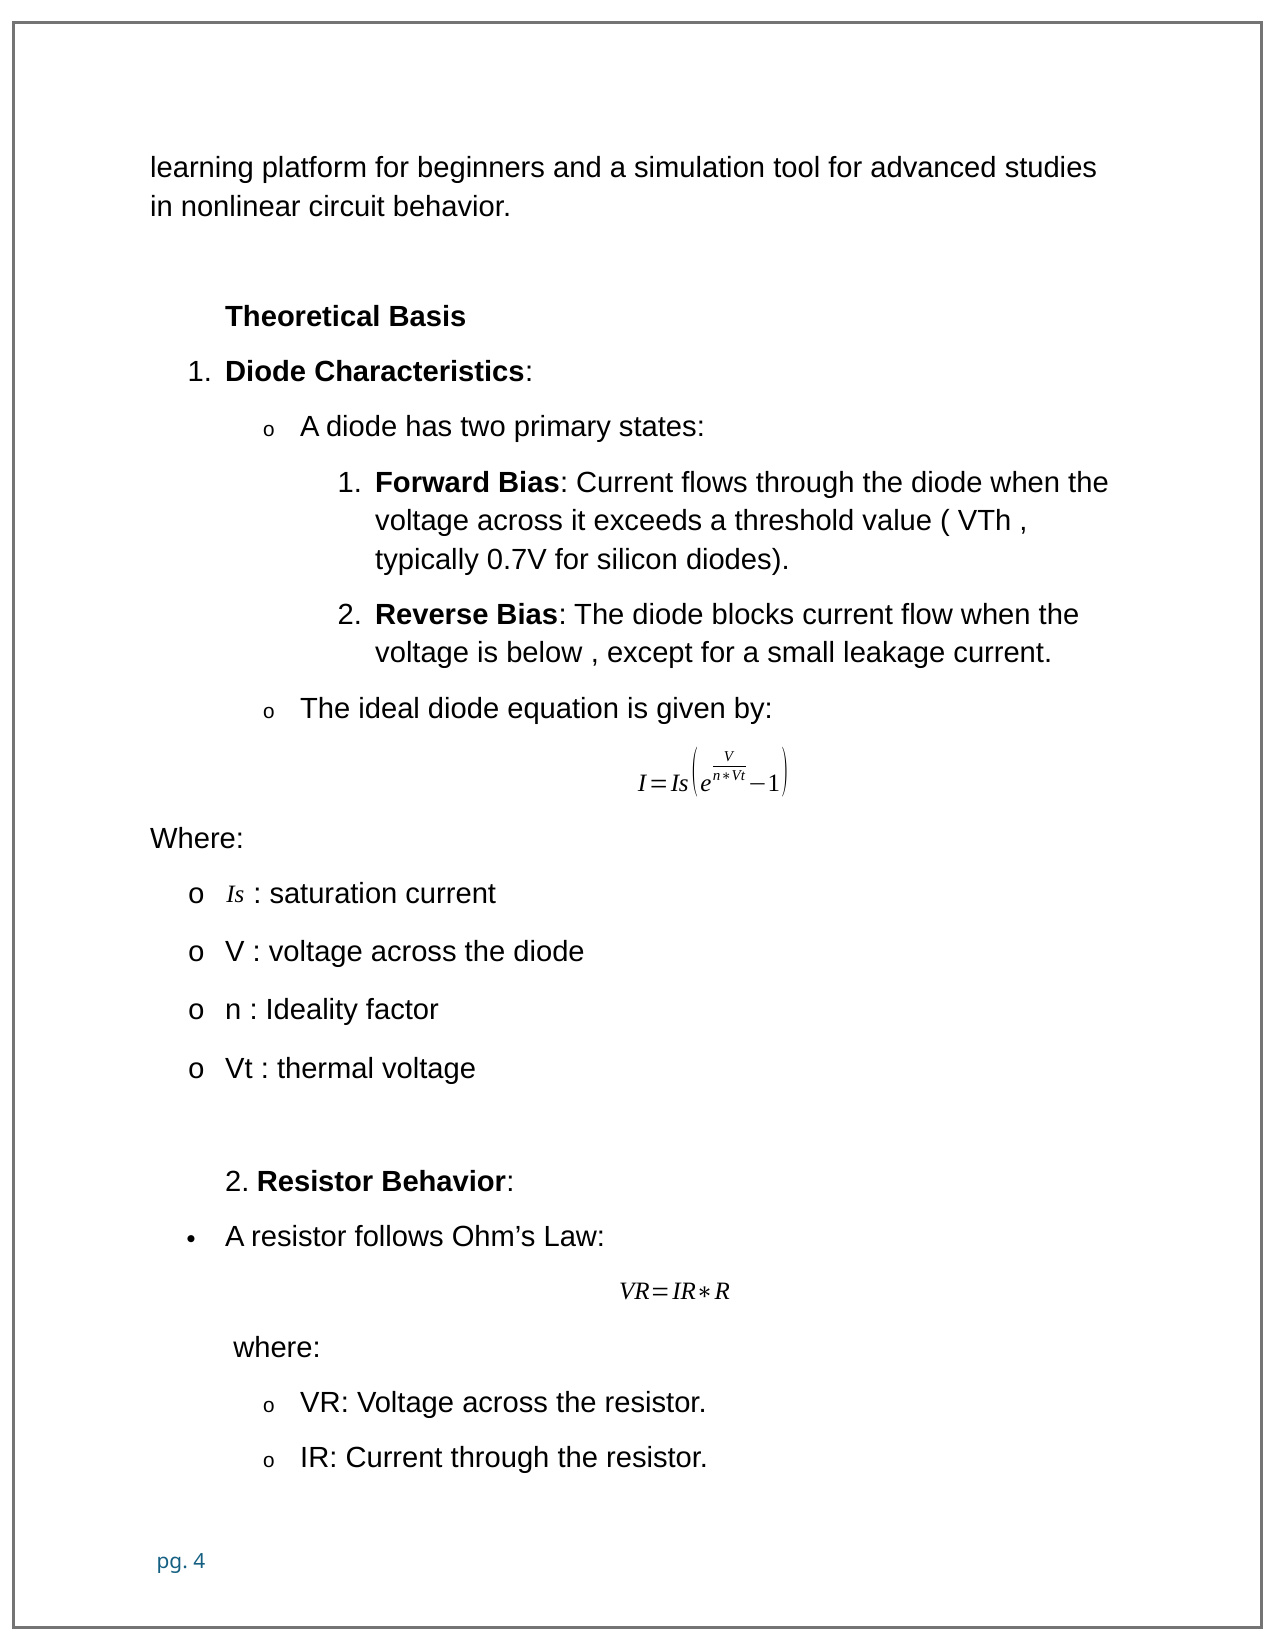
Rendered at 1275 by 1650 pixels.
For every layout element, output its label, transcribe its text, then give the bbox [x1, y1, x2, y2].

text where: [225, 1330, 1125, 1363]
list Diode Characteristics: [187, 354, 1125, 388]
list : saturation current [187, 876, 1125, 912]
list The ideal diode equation is given by: [262, 691, 1125, 724]
list VR​: Voltage across the resistor. [262, 1385, 1125, 1418]
list Reverse Bias: The diode blocks current flow when the voltage is below ​, except for a small leakage current. [337, 597, 1125, 669]
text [150, 150, 1125, 222]
list A diode has two primary states: [262, 409, 1125, 443]
list A resistor follows Ohm’s Law: [187, 1219, 1125, 1253]
list IR: Current through the resistor. [262, 1440, 1125, 1474]
list Vt : thermal voltage [187, 1051, 1125, 1087]
text Theoretical Basis [150, 299, 1125, 332]
text Where: [150, 821, 1125, 854]
list V : voltage across the diode [187, 934, 1125, 970]
list n : Ideality factor [187, 992, 1125, 1028]
list Forward Bias: Current flows through the diode when the voltage across it exceeds a threshold value ( VTh , typically 0.7V for silicon diodes). [337, 465, 1125, 575]
text 2. Resistor Behavior: [150, 1164, 1125, 1198]
